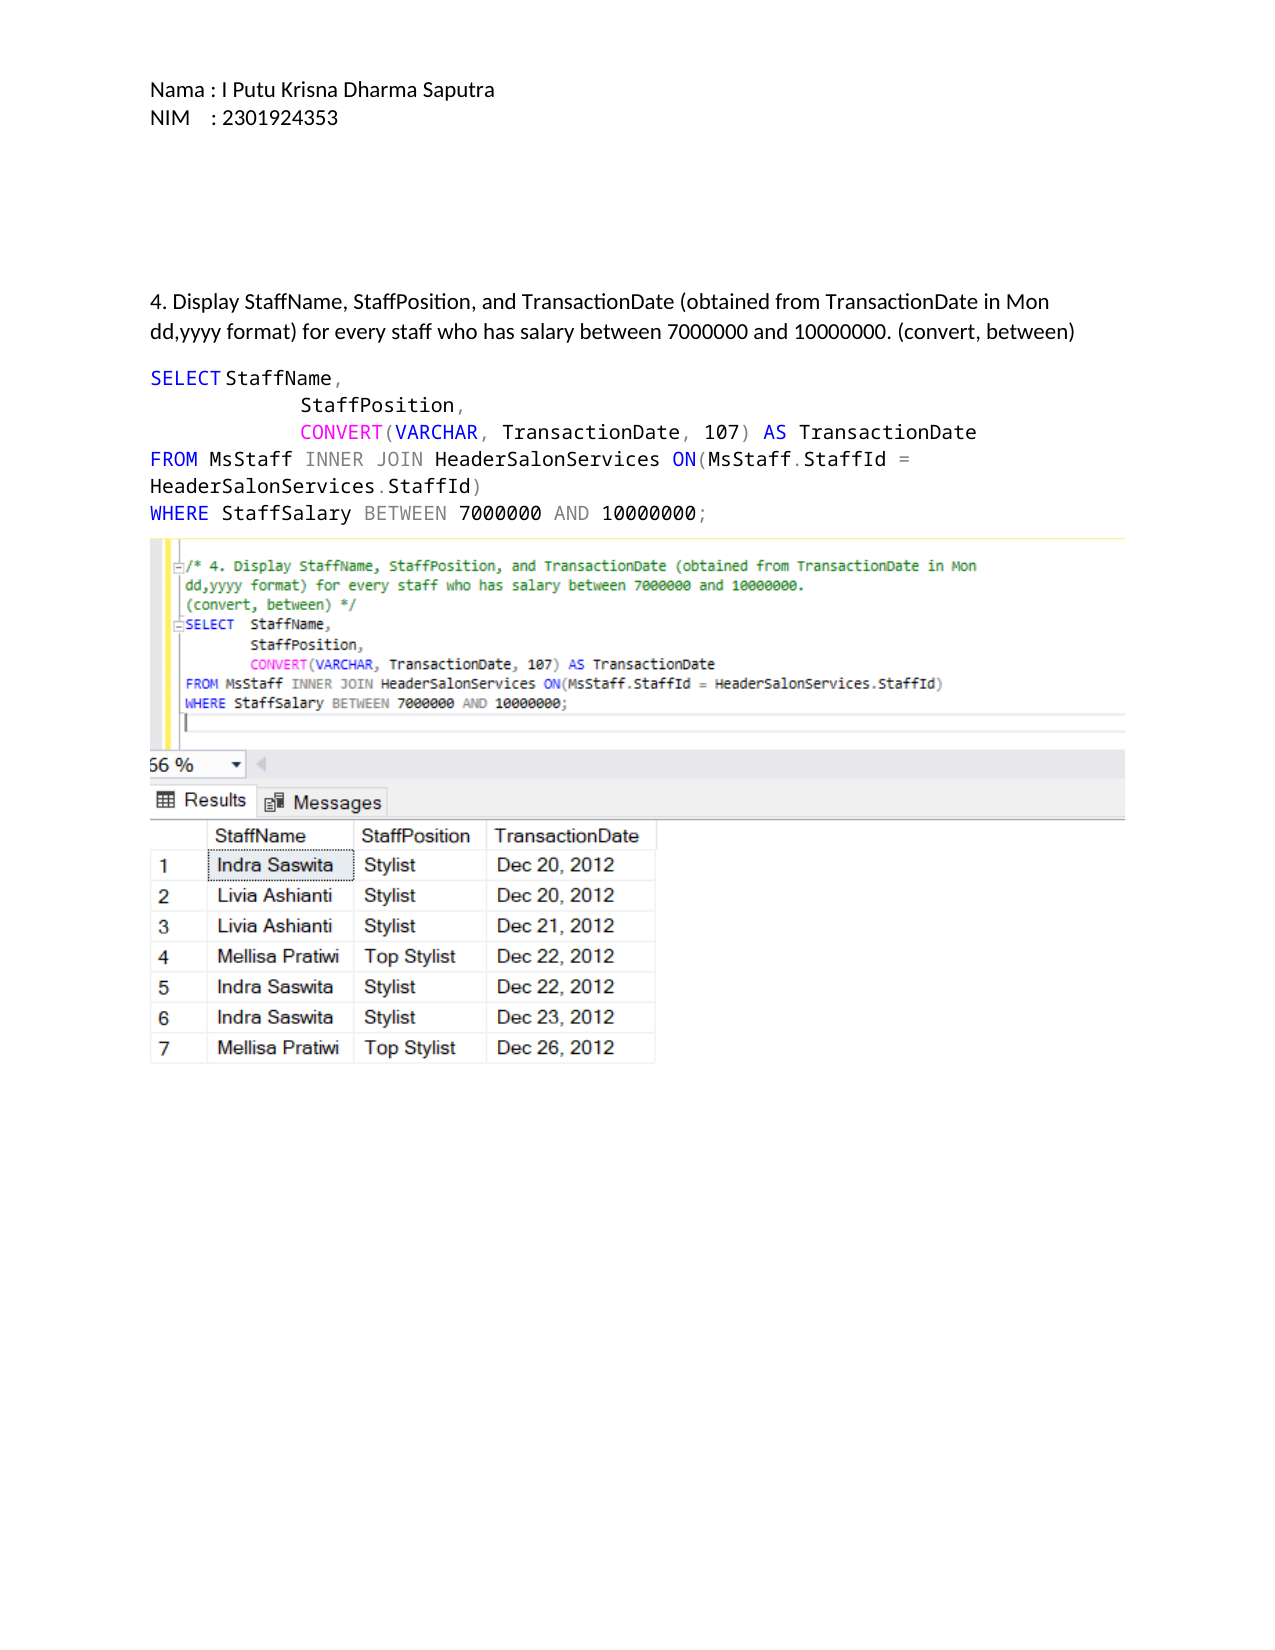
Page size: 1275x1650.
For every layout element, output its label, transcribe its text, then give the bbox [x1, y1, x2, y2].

text 4. Display StaffName, StaffPosition, and TransactionDate (obtained from TransactionDate in Mon dd,yyyy format) for every staff who has salary between 7000000 and 10000000. (convert, between) [150, 287, 1125, 345]
picture [150, 538, 1125, 1136]
text SELECT StaffName, [150, 364, 1125, 391]
text FROM MsStaff INNER JOIN HeaderSalonServices ON(MsStaff.StaffId = HeaderSalonServices.StaffId) [150, 445, 1125, 499]
text StaffPosition, [150, 391, 1125, 418]
text CONVERT(VARCHAR, TransactionDate, 107) AS TransactionDate [150, 418, 1125, 445]
text WHERE StaffSalary BETWEEN 7000000 AND 10000000; [150, 499, 1125, 526]
